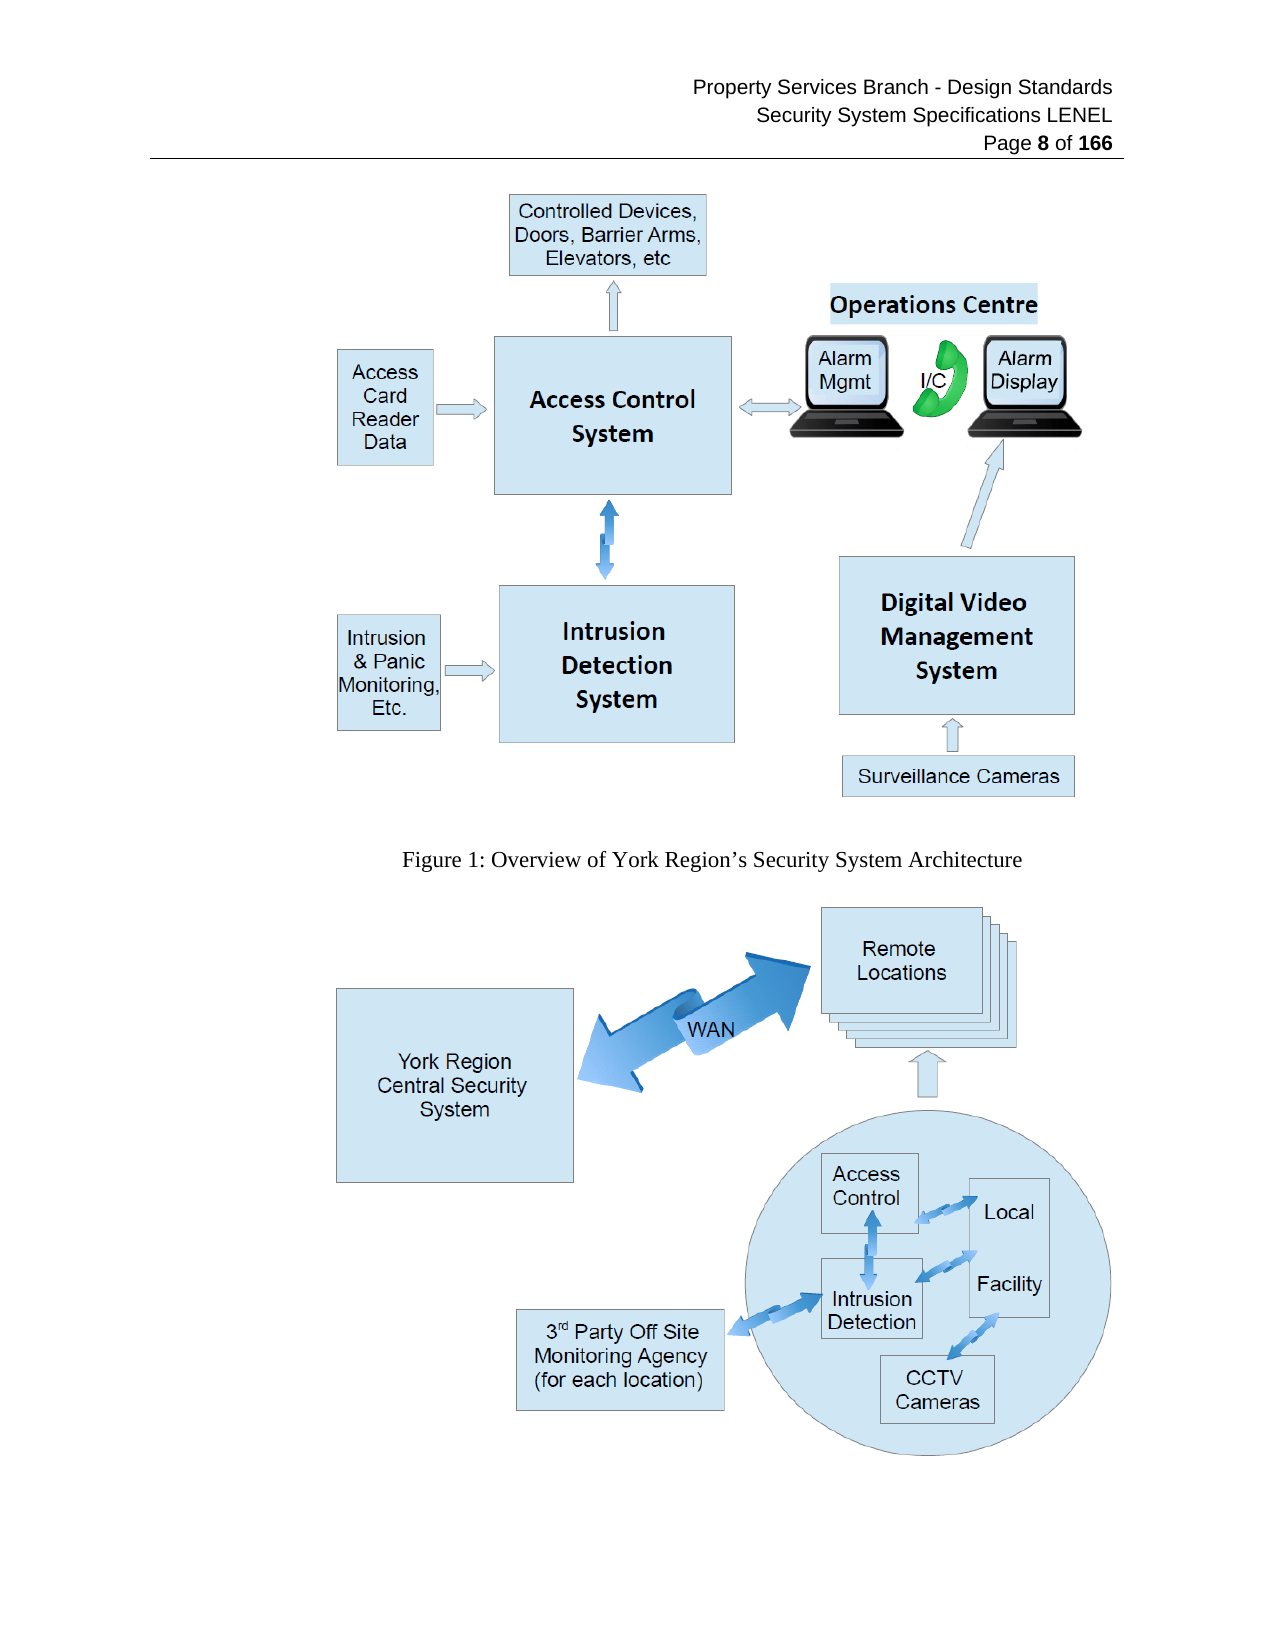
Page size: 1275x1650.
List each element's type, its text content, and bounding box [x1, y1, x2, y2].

text Figure 1: Overview of York Region’s Security System Architecture [300, 846, 1125, 873]
